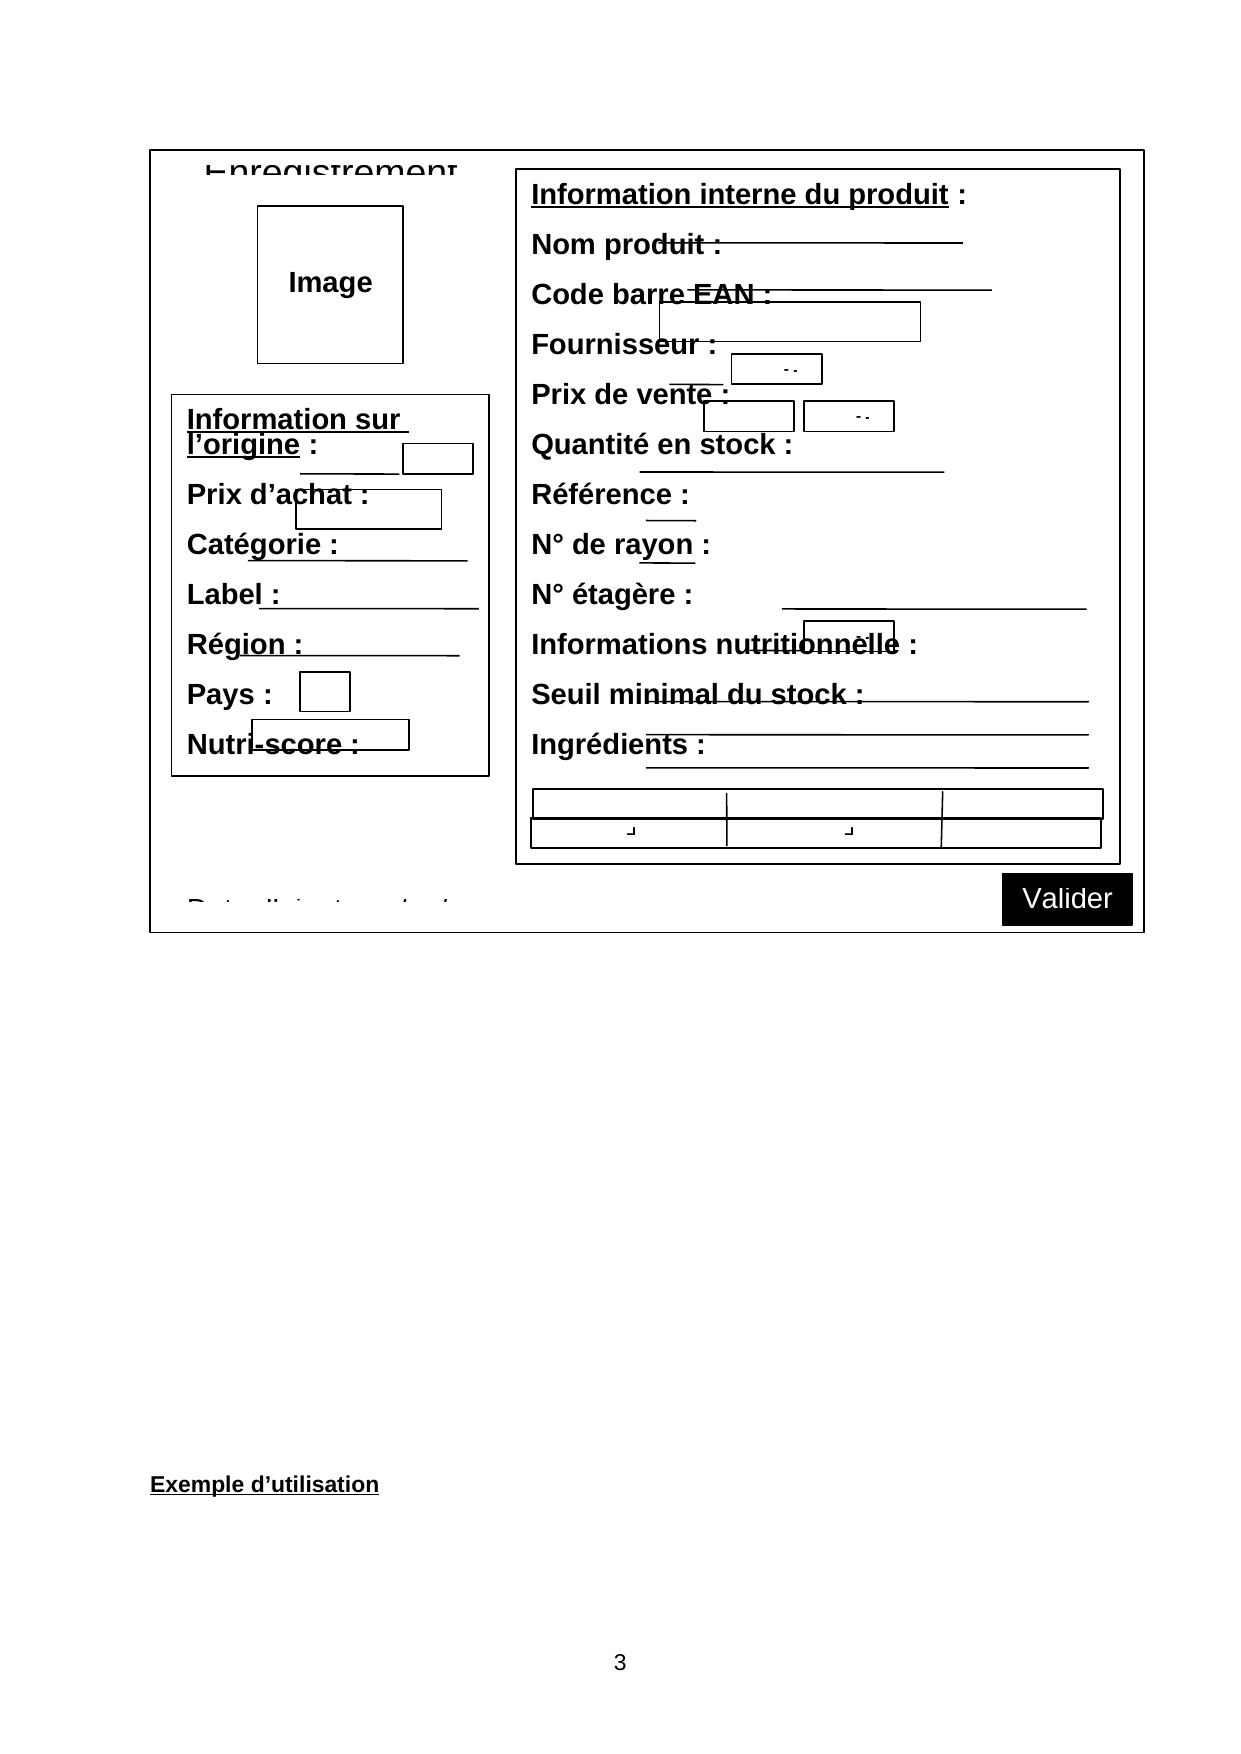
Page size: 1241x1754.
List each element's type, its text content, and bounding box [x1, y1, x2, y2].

text Exemple d’utilisation [150, 1471, 1090, 1498]
